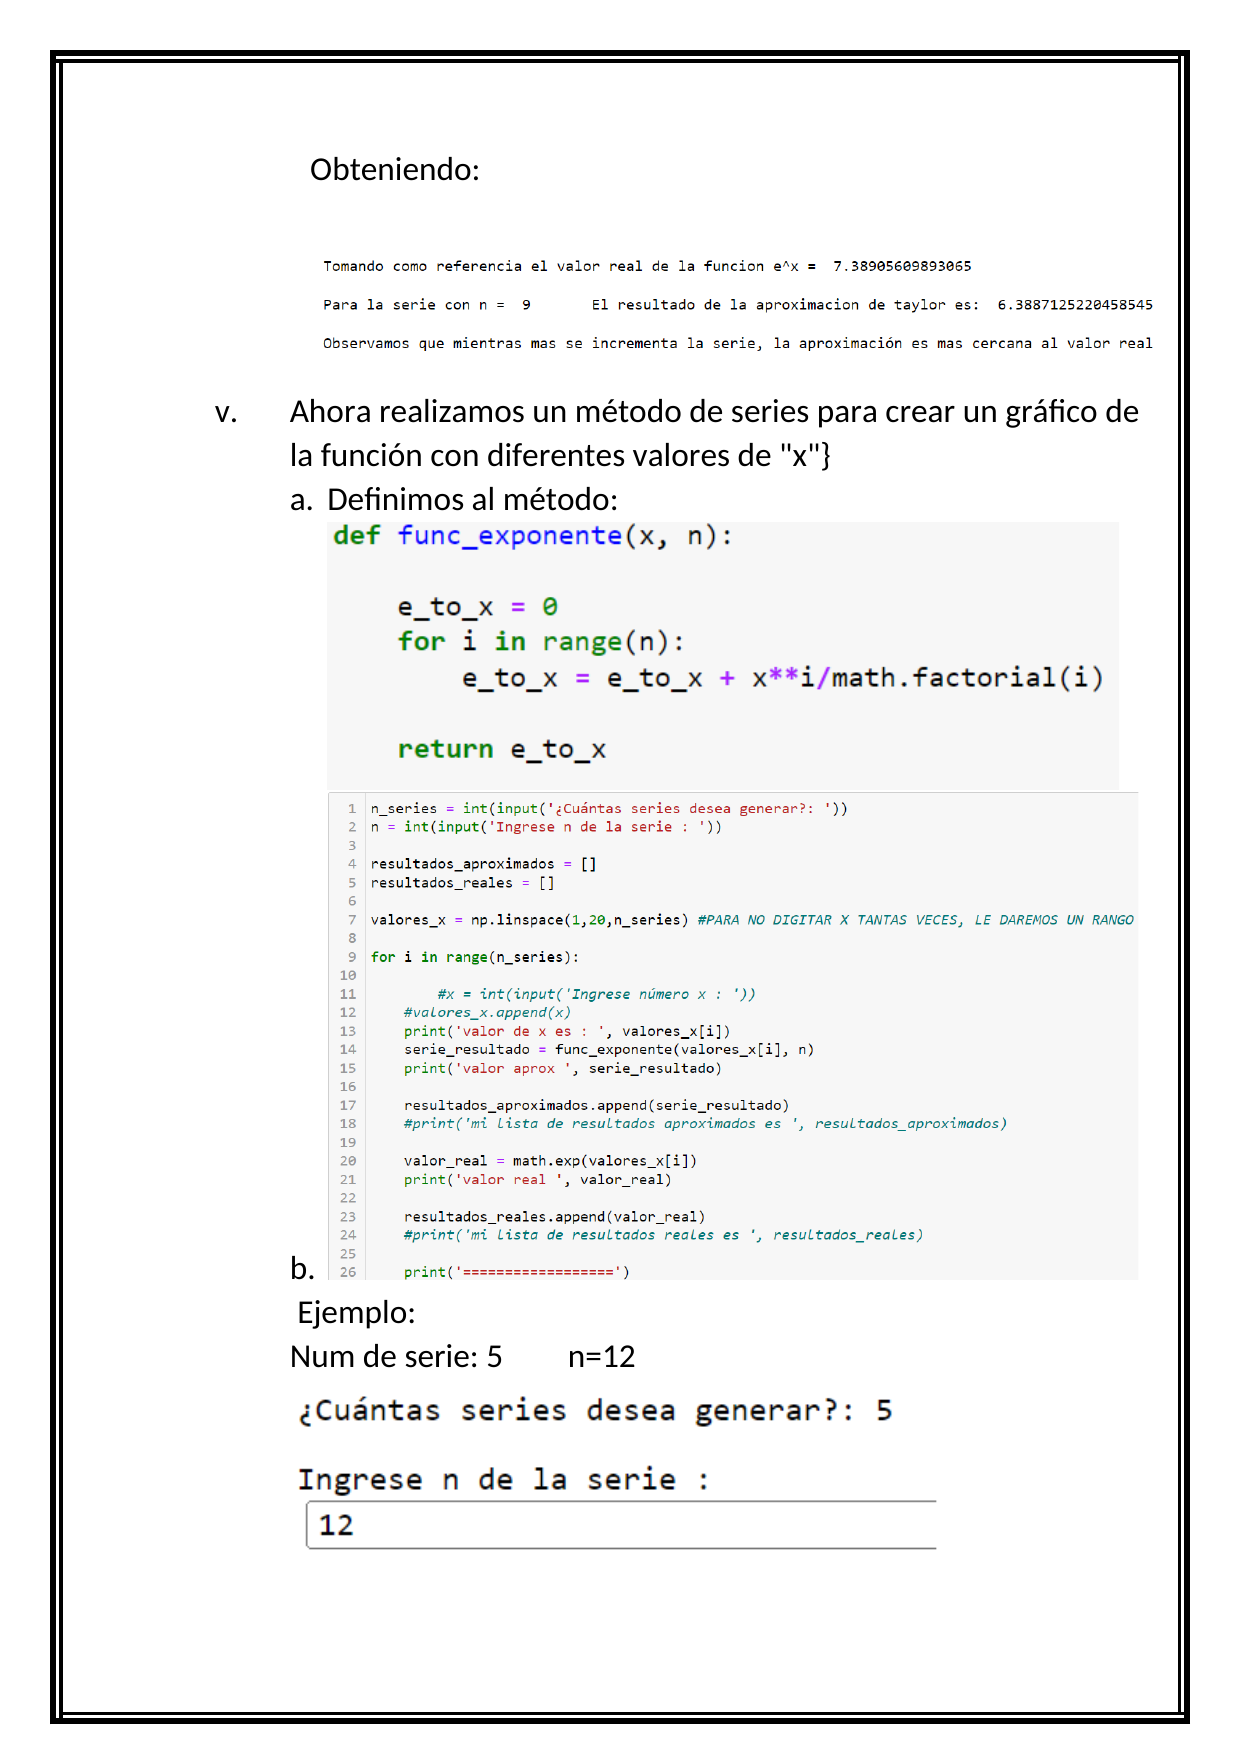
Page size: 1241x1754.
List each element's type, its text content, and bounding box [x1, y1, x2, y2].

picture [327, 791, 1139, 1280]
list Num de serie: 5 n=12 [289, 1335, 1167, 1376]
text Obteniendo: [310, 147, 1167, 188]
list Ahora realizamos un método de series para crear un gráfico de la función con diferentes valores de "x"} [214, 391, 1167, 475]
list Definimos al método: [289, 478, 1167, 519]
list Ejemplo: [289, 1291, 1167, 1332]
picture [289, 1378, 937, 1559]
picture [327, 522, 1120, 790]
picture [310, 255, 1164, 372]
